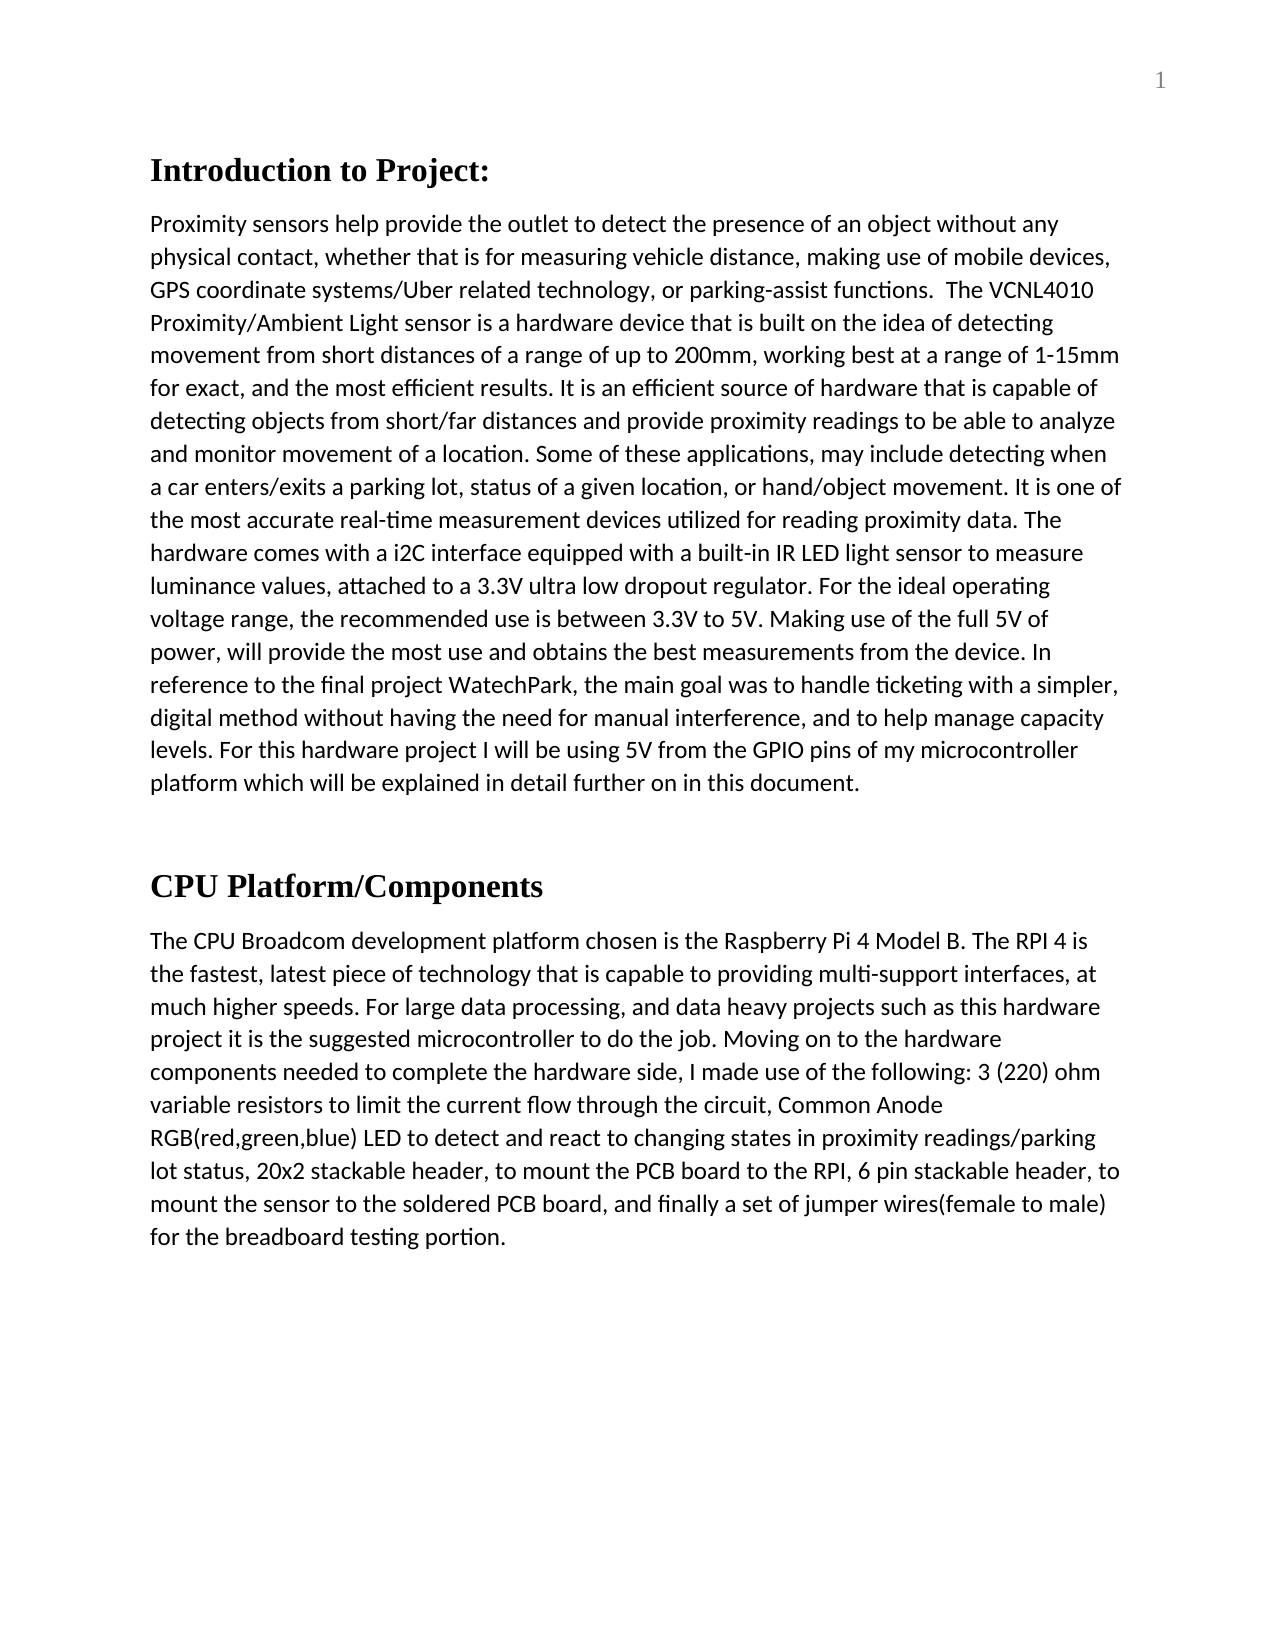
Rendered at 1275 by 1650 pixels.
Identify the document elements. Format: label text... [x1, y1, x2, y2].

text Introduction to Project: [150, 150, 1125, 188]
text Proximity sensors help provide the outlet to detect the presence of an object without any physical contact, whether that is for measuring vehicle distance, making use of mobile devices, GPS coordinate systems/Uber related technology, or parking-assist functions. The VCNL4010 Proximity/Ambient Light sensor is a hardware device that is built on the idea of detecting movement from short distances of a range of up to 200mm, working best at a range of 1-15mm for exact, and the most efficient results. It is an efficient source of hardware that is capable of detecting objects from short/far distances and provide proximity readings to be able to analyze and monitor movement of a location. Some of these applications, may include detecting when a car enters/exits a parking lot, status of a given location, or hand/object movement. It is one of the most accurate real-time measurement devices utilized for reading proximity data. The hardware comes with a i2C interface equipped with a built-in IR LED light sensor to measure luminance values, attached to a 3.3V ultra low dropout regulator. For the ideal operating voltage range, the recommended use is between 3.3V to 5V. Making use of the full 5V of power, will provide the most use and obtains the best measurements from the device. In reference to the final project WatechPark, the main goal was to handle ticketing with a simpler, digital method without having the need for manual interference, and to help manage capacity levels. For this hardware project I will be using 5V from the GPIO pins of my microcontroller platform which will be explained in detail further on in this document. [150, 208, 1125, 798]
text The CPU Broadcom development platform chosen is the Raspberry Pi 4 Model B. The RPI 4 is the fastest, latest piece of technology that is capable to providing multi-support interfaces, at much higher speeds. For large data processing, and data heavy projects such as this hardware project it is the suggested microcontroller to do the job. Moving on to the hardware components needed to complete the hardware side, I made use of the following: 3 (220) ohm variable resistors to limit the current flow through the circuit, Common Anode RGB(red,green,blue) LED to detect and react to changing states in proximity readings/parking lot status, 20x2 stackable header, to mount the PCB board to the RPI, 6 pin stackable header, to mount the sensor to the soldered PCB board, and finally a set of jumper wires(female to male) for the breadboard testing portion. [150, 925, 1125, 1252]
text CPU Platform/Components [150, 867, 1125, 905]
